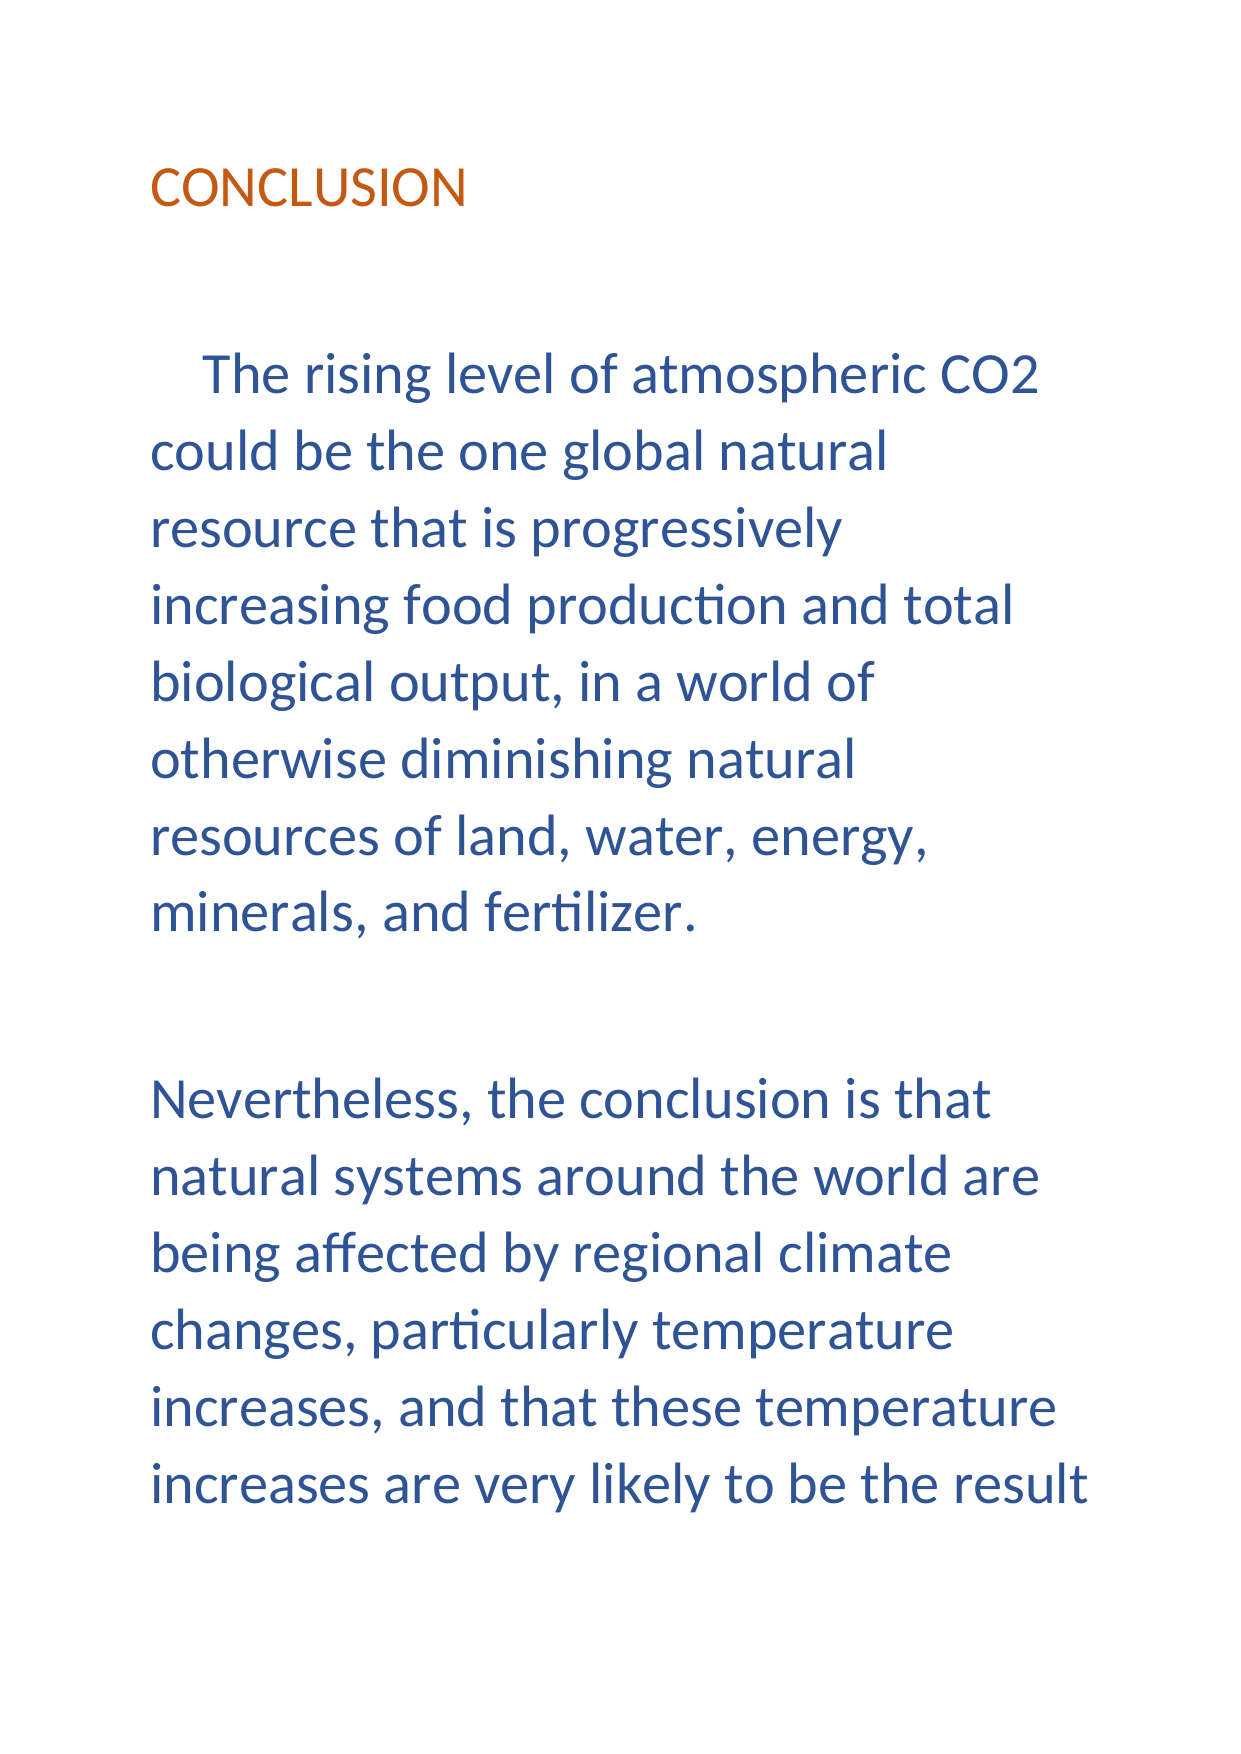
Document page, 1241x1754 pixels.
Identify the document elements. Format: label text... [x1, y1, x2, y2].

text CONCLUSION [150, 150, 1090, 221]
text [150, 1062, 1090, 1518]
text The rising level of atmospheric CO2 could be the one global natural resource that is progressively increasing food production and total biological output, in a world of otherwise diminishing natural resources of land, water, energy, minerals, and fertilizer. [150, 337, 1090, 946]
